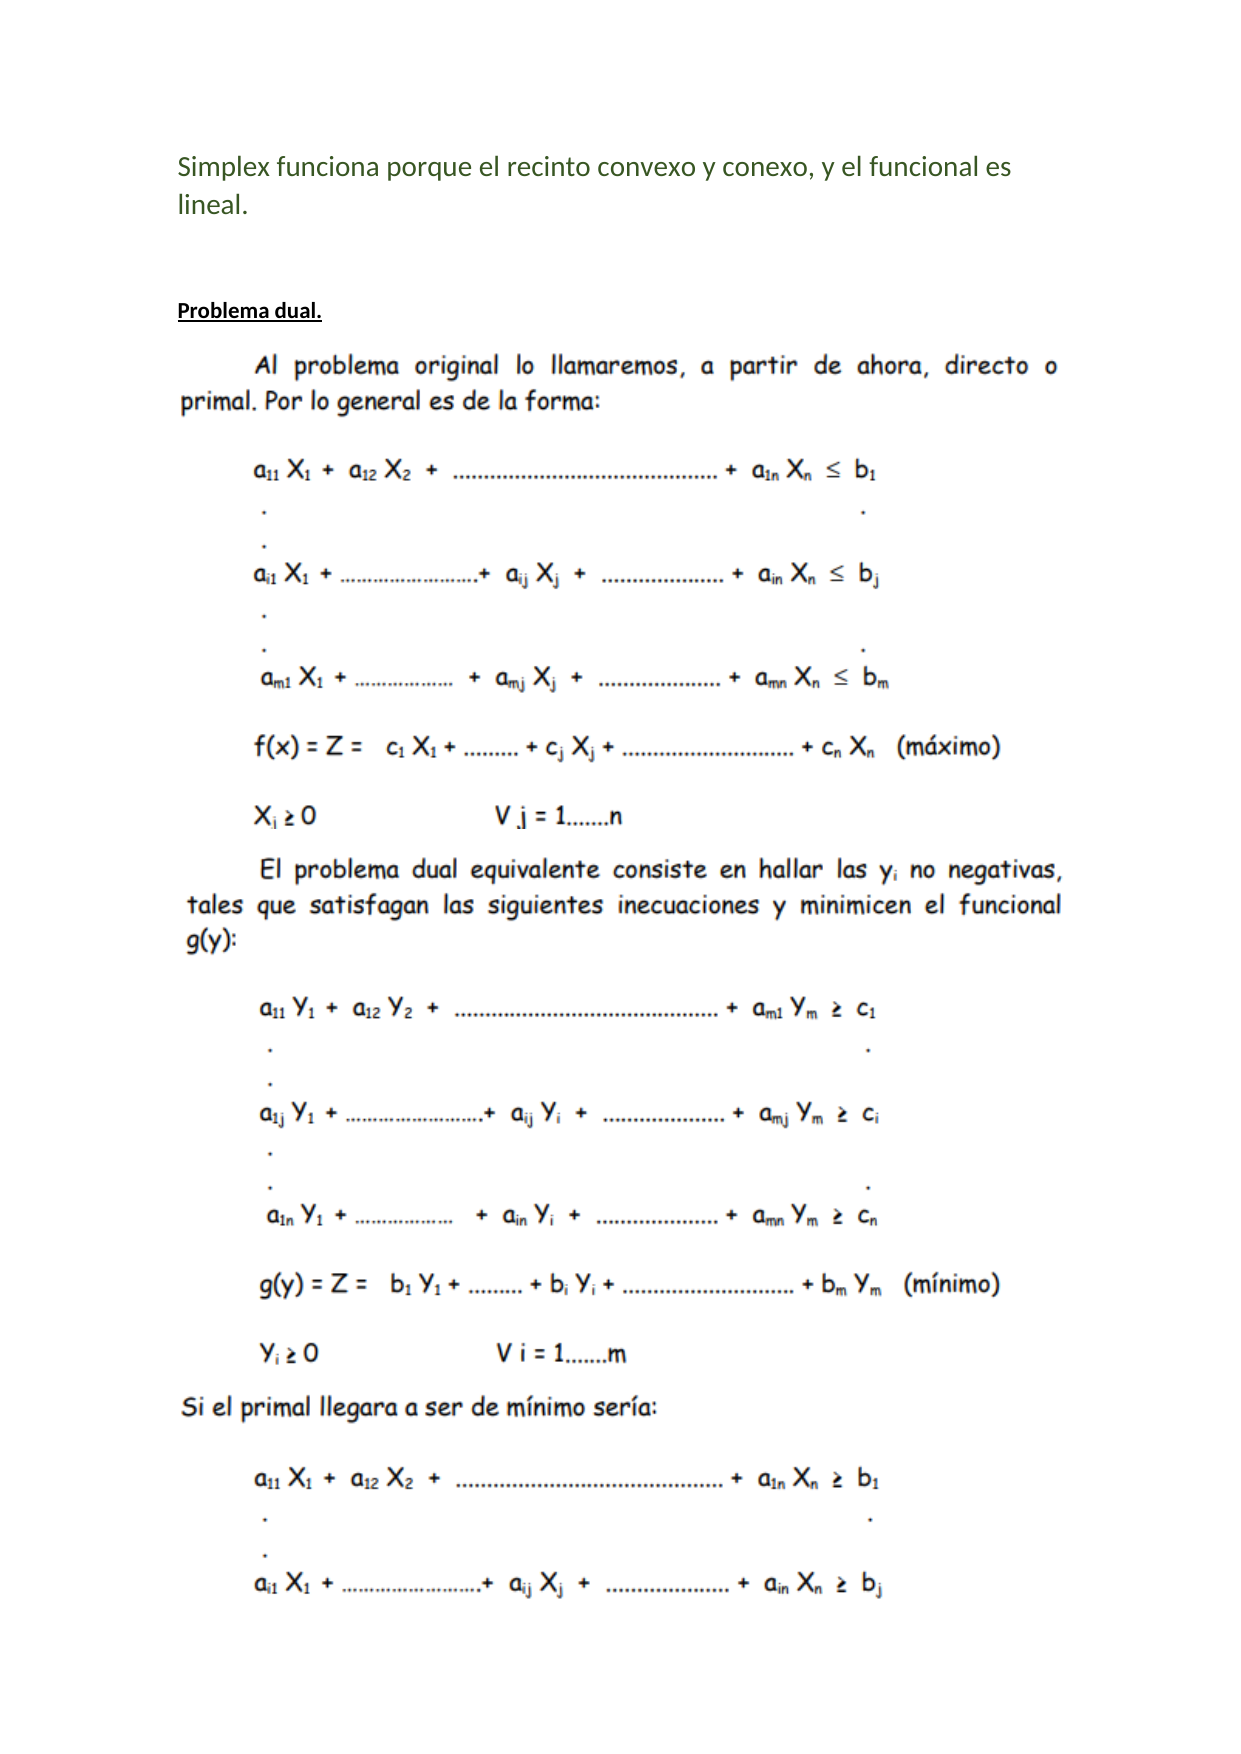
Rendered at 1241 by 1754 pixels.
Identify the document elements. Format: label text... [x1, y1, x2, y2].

picture [177, 343, 1063, 829]
picture [177, 1386, 898, 1605]
picture [177, 847, 1063, 1368]
text Problema dual. [177, 296, 1063, 324]
text Simplex funciona porque el recinto convexo y conexo, y el funcional es lineal. [177, 148, 1063, 222]
